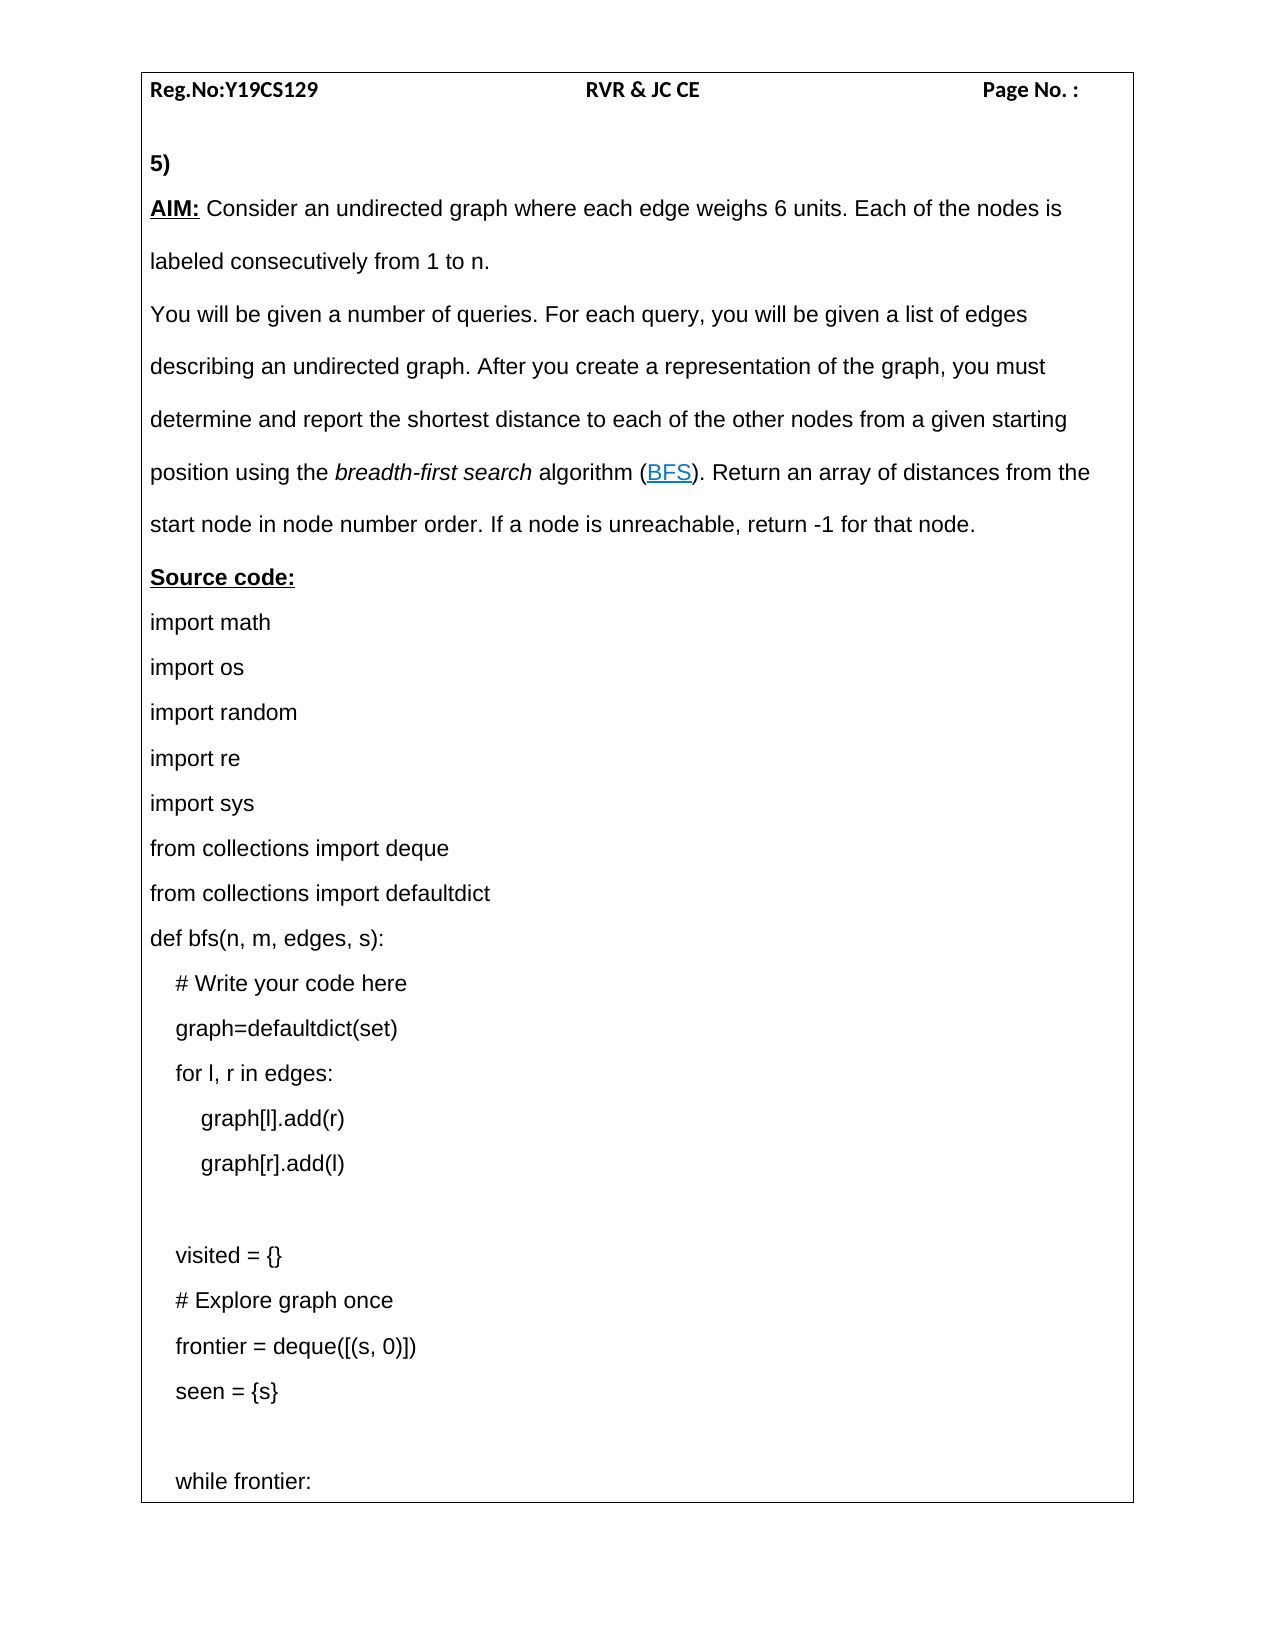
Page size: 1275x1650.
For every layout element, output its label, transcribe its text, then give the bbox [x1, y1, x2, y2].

text You will be given a number of queries. For each query, you will be given a list of edges describing an undirected graph. After you create a representation of the graph, you must determine and report the shortest distance to each of the other nodes from a given starting position using the breadth-first search algorithm (BFS). Return an array of distances from the start node in node number order. If a node is unreachable, return -1 for that node. [150, 301, 1125, 538]
text graph[l].add(r) [150, 1105, 1125, 1132]
text import math [150, 609, 1125, 636]
text AIM: Consider an undirected graph where each edge weighs 6 units. Each of the nodes is labeled consecutively from 1 to n. [150, 195, 1125, 274]
text for l, r in edges: [150, 1060, 1125, 1087]
text Source code: [150, 564, 1125, 590]
text graph[r].add(l) [150, 1150, 1125, 1177]
text import random [150, 699, 1125, 726]
text import re [150, 744, 1125, 771]
text from collections import defaultdict [150, 880, 1125, 906]
text # Write your code here [150, 970, 1125, 996]
text import sys [150, 789, 1125, 816]
text def bfs(n, m, edges, s): [150, 925, 1125, 951]
text 5) [150, 150, 1125, 176]
text import os [150, 654, 1125, 681]
text while frontier: [150, 1468, 1125, 1494]
text seen = {s} [150, 1378, 1125, 1404]
text graph=defaultdict(set) [150, 1015, 1125, 1041]
text from collections import deque [150, 835, 1125, 861]
text # Explore graph once [150, 1287, 1125, 1314]
text frontier = deque([(s, 0)]) [150, 1333, 1125, 1359]
text visited = {} [150, 1242, 1125, 1269]
